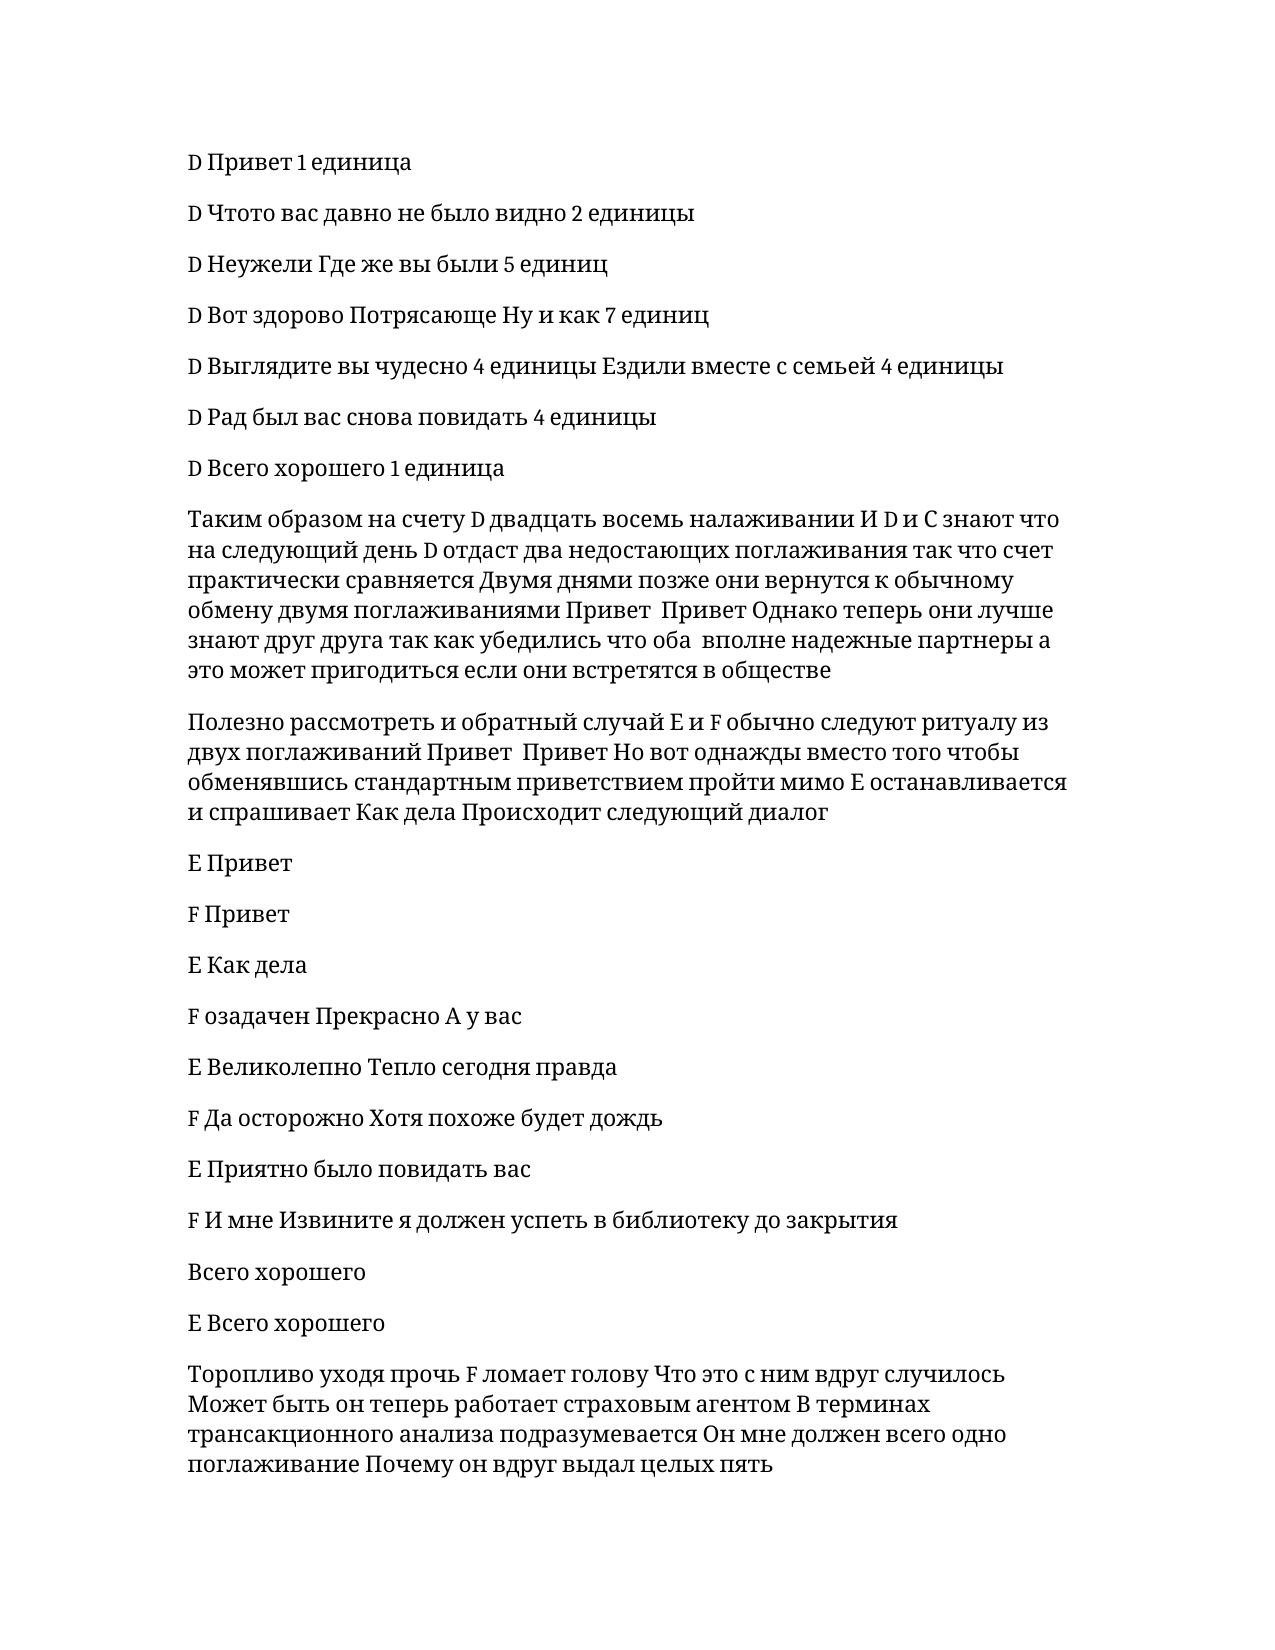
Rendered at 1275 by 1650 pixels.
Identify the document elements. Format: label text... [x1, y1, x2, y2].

text F озадачен Прекрасно А у вас [187, 1004, 1087, 1031]
text Е Как дела [187, 953, 1087, 979]
text Е Приятно было повидать вас [187, 1157, 1087, 1184]
text D Рад был вас снова повидать 4 единицы [187, 405, 1087, 432]
text Всего хорошего [187, 1259, 1087, 1286]
text Таким образом на счету D двадцать восемь налаживании И D и С знают что на следующий день D отдаст два недостающих поглаживания так что счет практически сравняется Двумя днями позже они вернутся к обычному обмену двумя поглаживаниями Привет Привет Однако теперь они лучше знают друг друга так как убедились что оба вполне надежные партнеры а это может пригодиться если они встретятся в обществе [187, 507, 1087, 685]
text D Неужели Где же вы были 5 единиц [187, 252, 1087, 278]
text Е Привет [187, 851, 1087, 877]
text Е Всего хорошего [187, 1310, 1087, 1337]
text F Да осторожно Хотя похоже будет дождь [187, 1106, 1087, 1133]
text Полезно рассмотреть и обратный случай Е и F обычно следуют ритуалу из двух поглаживаний Привет Привет Но вот однажды вместо того чтобы обменявшись стандартным приветствием пройти мимо Е останавливается и спрашивает Как дела Происходит следующий диалог [187, 709, 1087, 826]
text Е Великолепно Тепло сегодня правда [187, 1055, 1087, 1082]
text D Выглядите вы чудесно 4 единицы Ездили вместе с семьей 4 единицы [187, 354, 1087, 381]
text F Привет [187, 902, 1087, 928]
text F И мне Извините я должен успеть в библиотеку до закрытия [187, 1208, 1087, 1235]
text D Вот здорово Потрясающе Ну и как 7 единиц [187, 303, 1087, 329]
text D Всего хорошего 1 единица [187, 456, 1087, 483]
text D Чтото вас давно не было видно 2 единицы [187, 201, 1087, 227]
text Торопливо уходя прочь F ломает голову Что это с ним вдруг случилось Может быть он теперь работает страховым агентом В терминах трансакционного анализа подразумевается Он мне должен всего одно поглаживание Почему он вдруг выдал целых пять [187, 1361, 1087, 1478]
text D Привет 1 единица [187, 150, 1087, 176]
